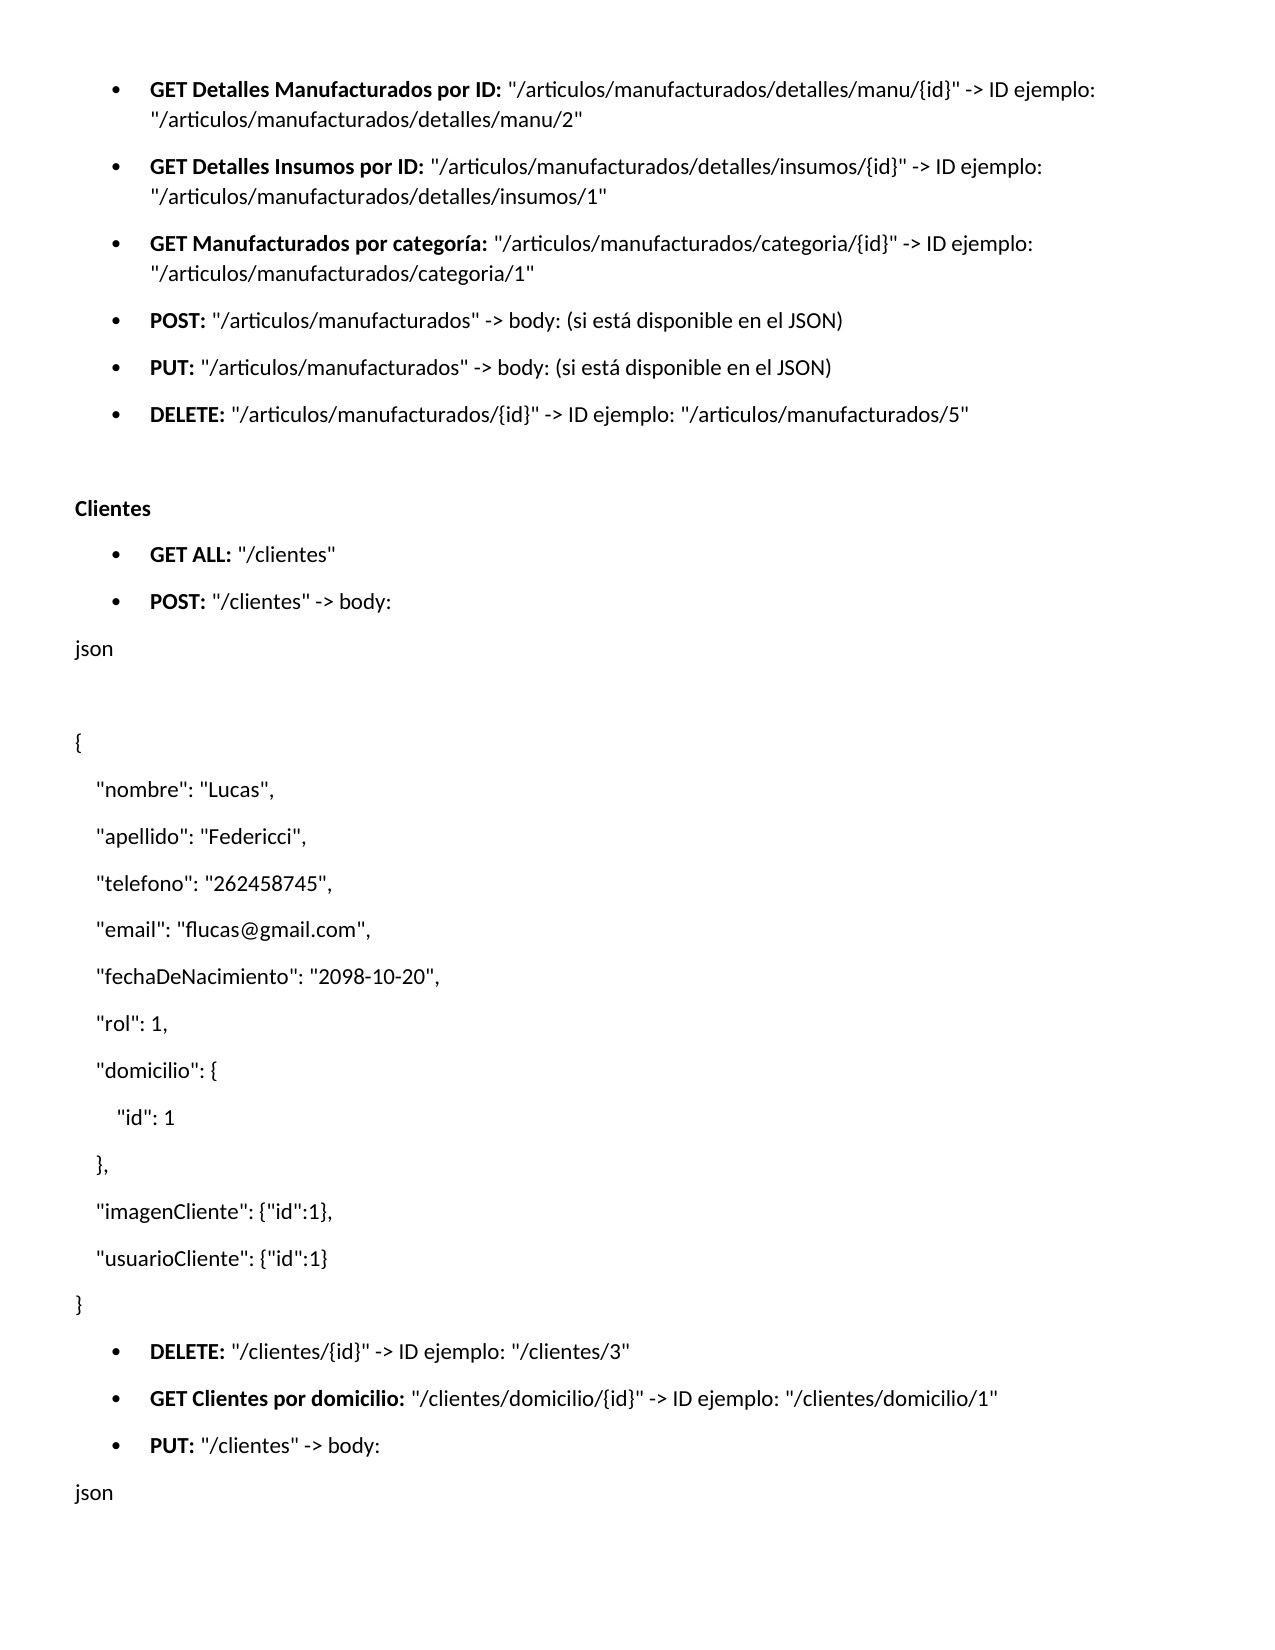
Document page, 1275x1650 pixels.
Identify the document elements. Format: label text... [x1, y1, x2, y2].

list GET Clientes por domicilio: "/clientes/domicilio/{id}" -> ID ejemplo: "/clientes/domicilio/1" [112, 1384, 1200, 1412]
list POST: "/clientes" -> body: [112, 587, 1200, 616]
text }, [75, 1150, 1200, 1178]
list PUT: "/articulos/manufacturados" -> body: (si está disponible en el JSON) [112, 353, 1200, 381]
list DELETE: "/clientes/{id}" -> ID ejemplo: "/clientes/3" [112, 1337, 1200, 1366]
list GET ALL: "/clientes" [112, 541, 1200, 569]
text Clientes [75, 494, 1200, 522]
list GET Detalles Insumos por ID: "/articulos/manufacturados/detalles/insumos/{id}" -> ID ejemplo: "/articulos/manufacturados/detalles/insumos/1" [112, 152, 1200, 210]
text "rol": 1, [75, 1009, 1200, 1037]
text "nombre": "Lucas", [75, 775, 1200, 803]
text "telefono": "262458745", [75, 869, 1200, 897]
list POST: "/articulos/manufacturados" -> body: (si está disponible en el JSON) [112, 306, 1200, 334]
text "id": 1 [75, 1103, 1200, 1131]
text "domicilio": { [75, 1056, 1200, 1084]
text { [75, 728, 1200, 756]
text json [75, 634, 1200, 662]
text json [75, 1478, 1200, 1506]
text "email": "flucas@gmail.com", [75, 916, 1200, 944]
text } [75, 1291, 1200, 1319]
list PUT: "/clientes" -> body: [112, 1431, 1200, 1459]
text "usuarioCliente": {"id":1} [75, 1244, 1200, 1272]
list DELETE: "/articulos/manufacturados/{id}" -> ID ejemplo: "/articulos/manufacturados/5" [112, 400, 1200, 428]
text "fechaDeNacimiento": "2098-10-20", [75, 962, 1200, 991]
list GET Detalles Manufacturados por ID: "/articulos/manufacturados/detalles/manu/{id}" -> ID ejemplo: "/articulos/manufacturados/detalles/manu/2" [112, 75, 1200, 133]
text "imagenCliente": {"id":1}, [75, 1197, 1200, 1225]
text "apellido": "Federicci", [75, 822, 1200, 850]
list GET Manufacturados por categoría: "/articulos/manufacturados/categoria/{id}" -> ID ejemplo: "/articulos/manufacturados/categoria/1" [112, 229, 1200, 287]
